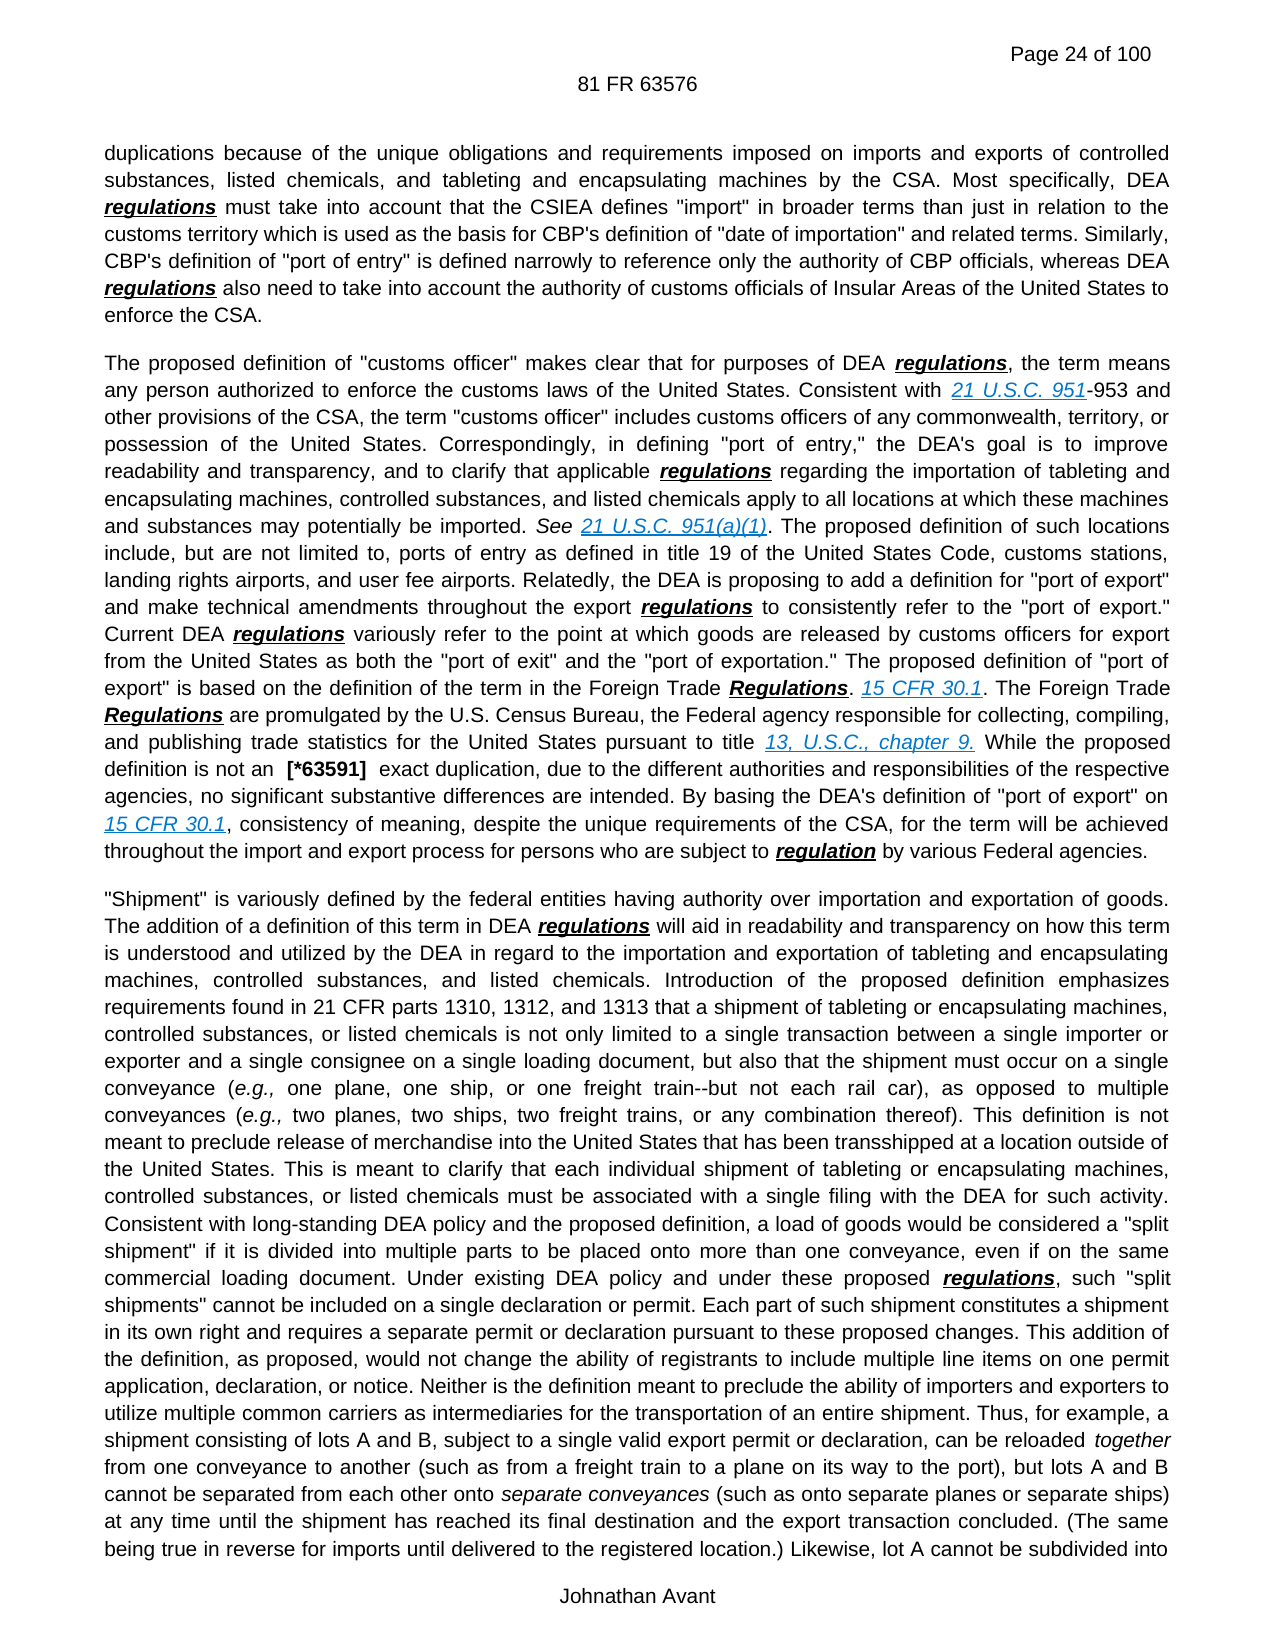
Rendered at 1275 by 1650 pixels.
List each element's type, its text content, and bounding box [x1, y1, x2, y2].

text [104, 883, 1171, 1560]
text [104, 137, 1171, 327]
text The proposed definition of "customs officer" makes clear that for purposes of DEA regulations, the term means any person authorized to enforce the customs laws of the United States. Consistent with 21 U.S.C. 951-953 and other provisions of the CSA, the term "customs officer" includes customs officers of any commonwealth, territory, or possession of the United States. Correspondingly, in defining "port of entry," the DEA's goal is to improve readability and transparency, and to clarify that applicable regulations regarding the importation of tableting and encapsulating machines, controlled substances, and listed chemicals apply to all locations at which these machines and substances may potentially be imported. See 21 U.S.C. 951(a)(1). The proposed definition of such locations include, but are not limited to, ports of entry as defined in title 19 of the United States Code, customs stations, landing rights airports, and user fee airports. Relatedly, the DEA is proposing to add a definition for "port of export" and make technical amendments throughout the export regulations to consistently refer to the "port of export." Current DEA regulations variously refer to the point at which goods are released by customs officers for export from the United States as both the "port of exit" and the "port of exportation." The proposed definition of "port of export" is based on the definition of the term in the Foreign Trade Regulations. 15 CFR 30.1. The Foreign Trade Regulations are promulgated by the U.S. Census Bureau, the Federal agency responsible for collecting, compiling, and publishing trade statistics for the United States pursuant to title 13, U.S.C., chapter 9. While the proposed definition is not an [*63591] exact duplication, due to the different authorities and responsibilities of the respective agencies, no significant substantive differences are intended. By basing the DEA's definition of "port of export" on 15 CFR 30.1, consistency of meaning, despite the unique requirements of the CSA, for the term will be achieved throughout the import and export process for persons who are subject to regulation by various Federal agencies. [104, 348, 1171, 862]
